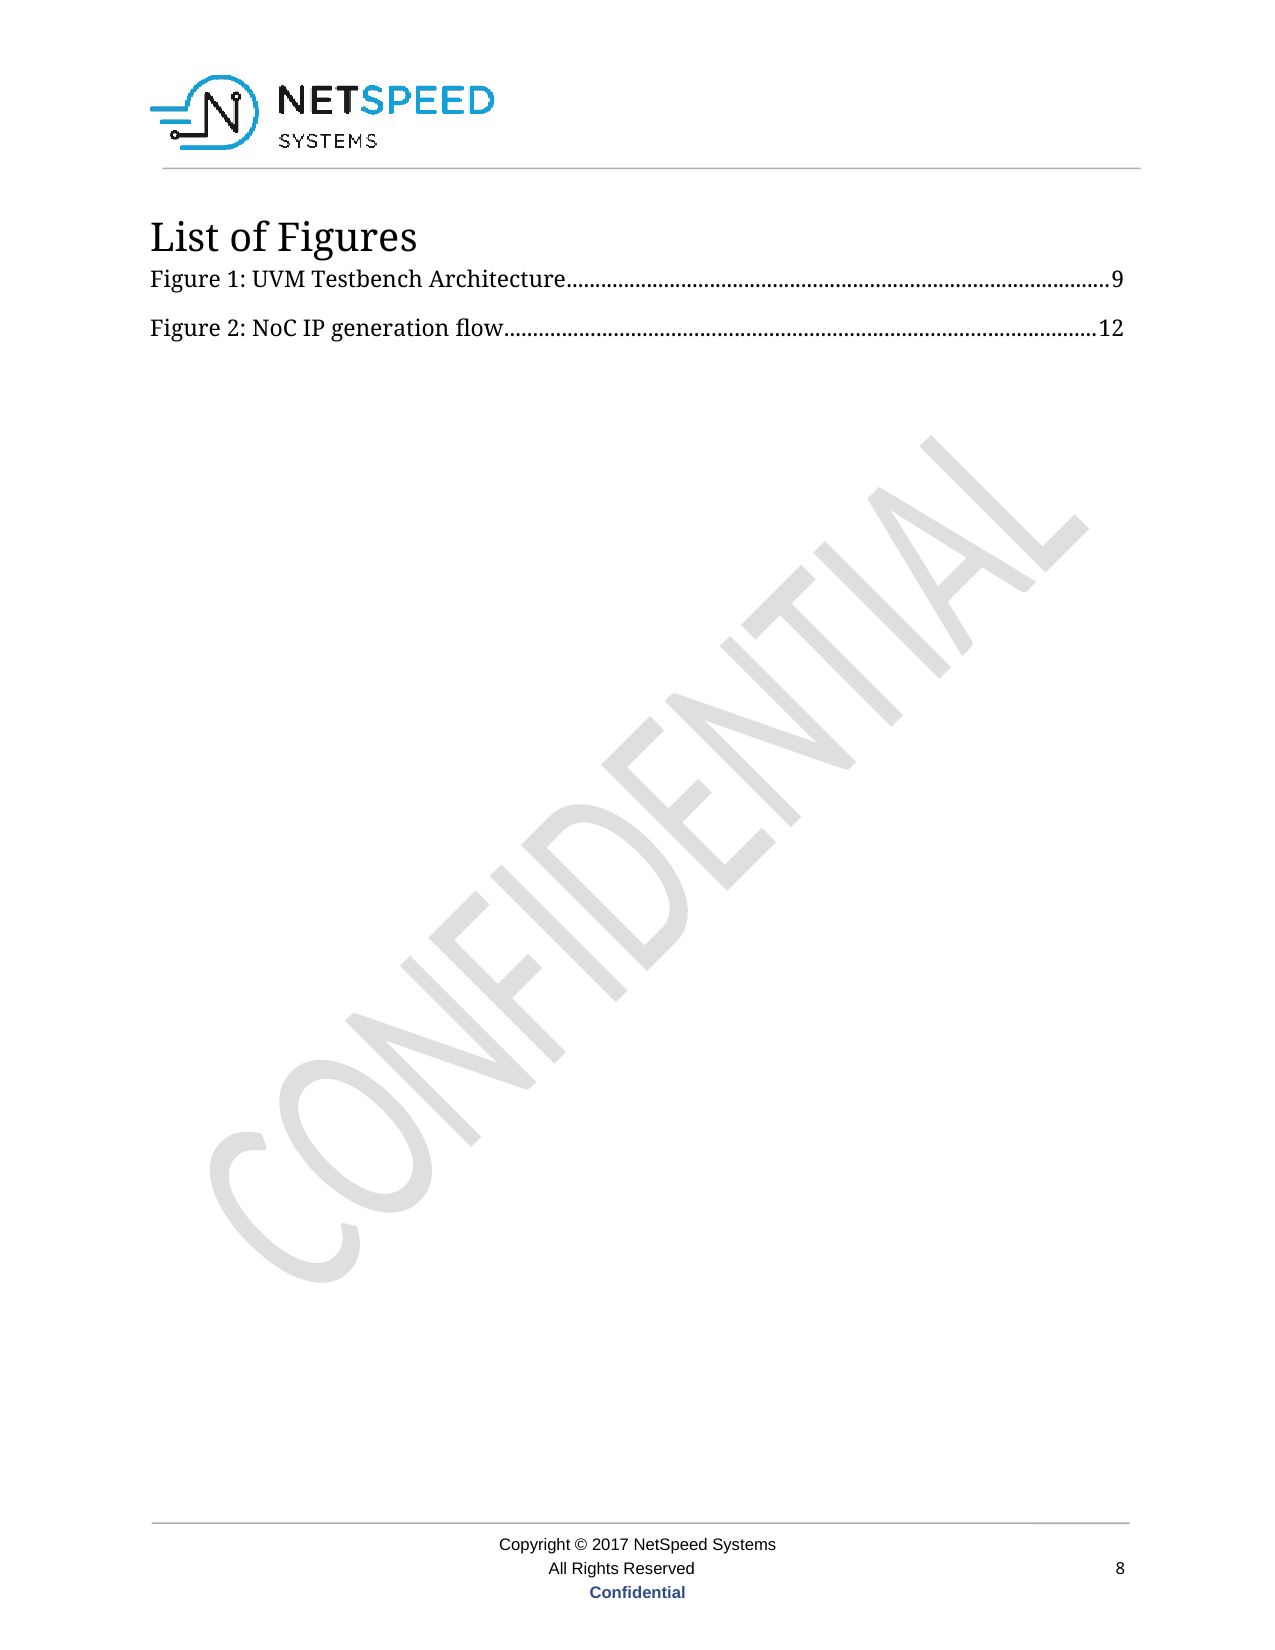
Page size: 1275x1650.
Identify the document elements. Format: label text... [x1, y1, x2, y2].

text Figure 2: NoC IP generation flow 12 [150, 311, 1125, 343]
text Figure 1: UVM Testbench Architecture 9 [150, 263, 1125, 294]
picture [150, 75, 495, 150]
title List of Figures [150, 209, 1125, 263]
